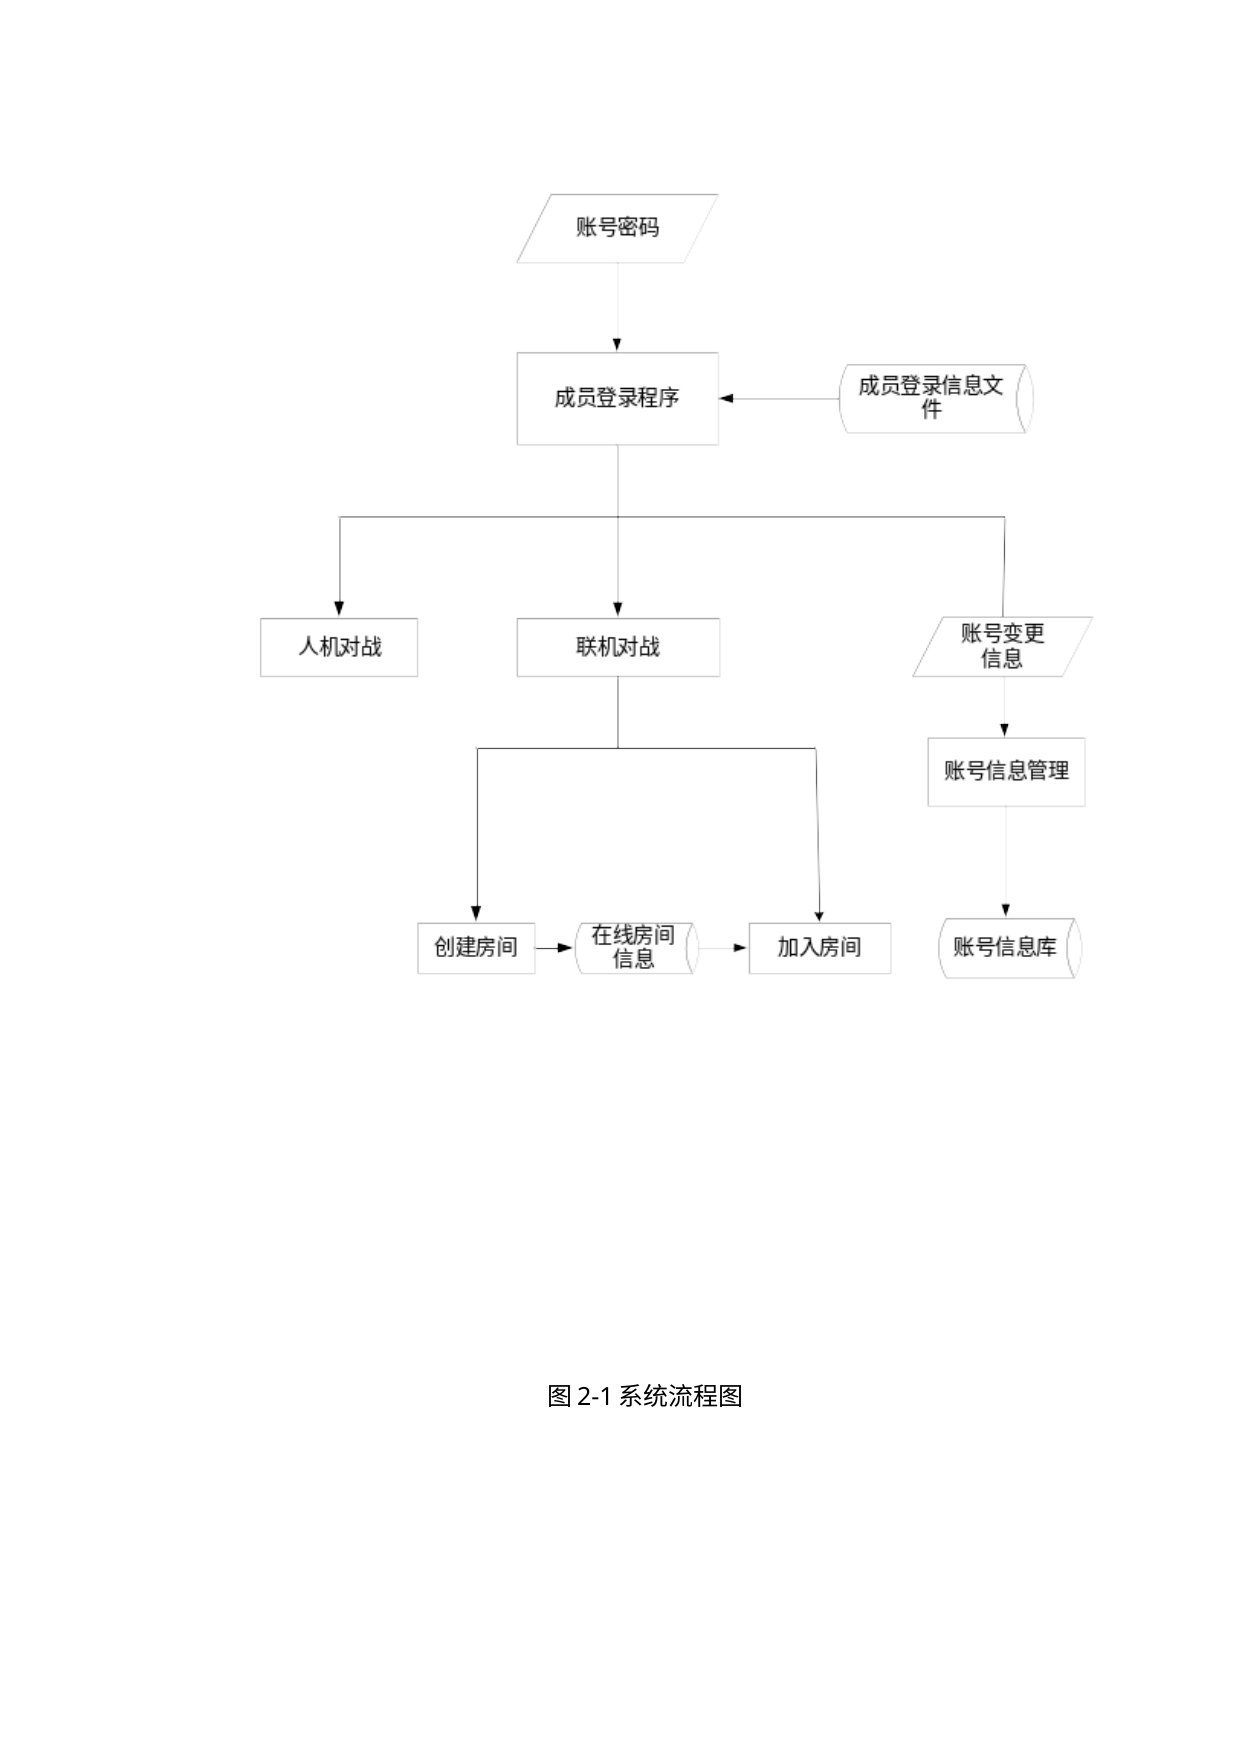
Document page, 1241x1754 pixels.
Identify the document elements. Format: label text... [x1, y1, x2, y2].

text 图2-1系统流程图 [187, 1362, 1053, 1427]
